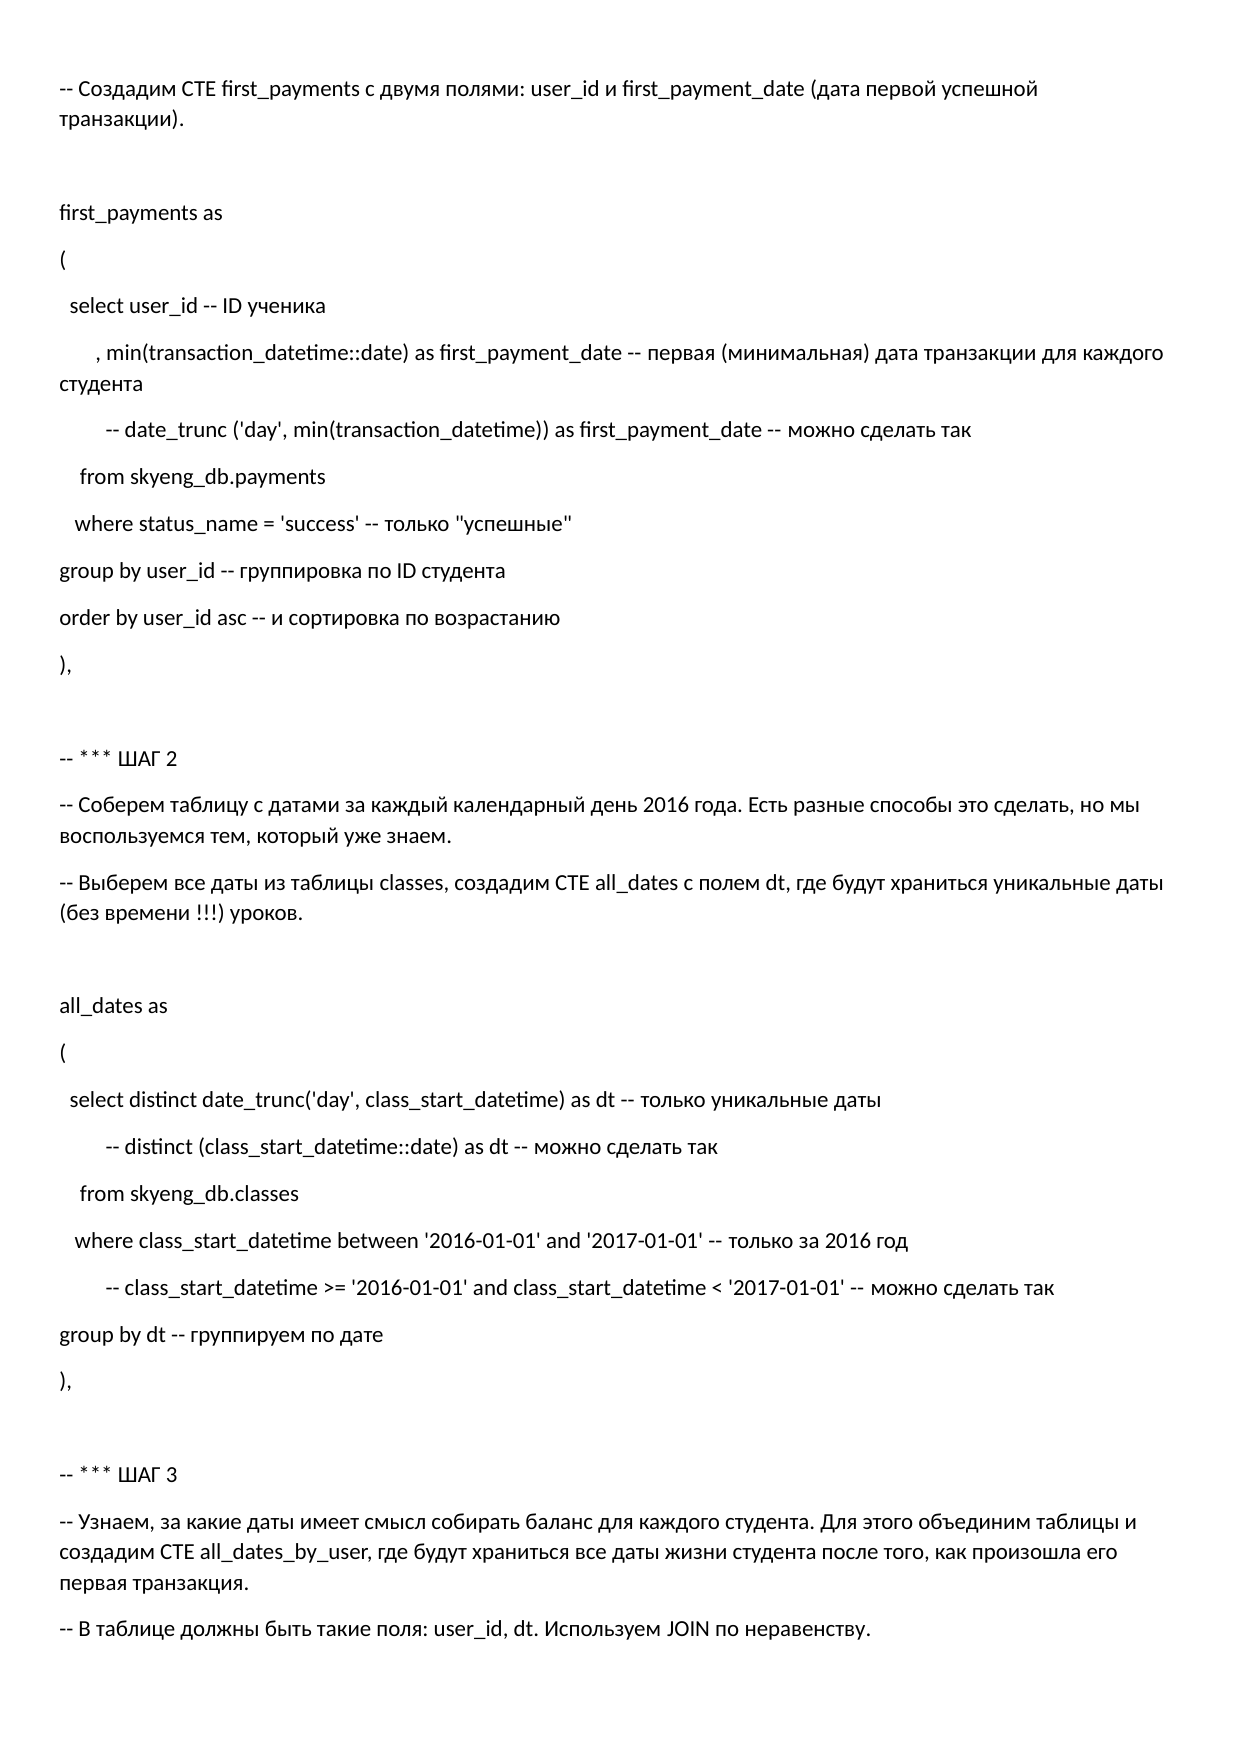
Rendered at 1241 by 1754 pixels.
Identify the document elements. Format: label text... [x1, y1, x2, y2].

text -- class_start_datetime >= '2016-01-01' and class_start_datetime < '2017-01-01' -- можно сделать так [59, 1273, 1167, 1301]
text ), [59, 1367, 1167, 1394]
text ( [59, 245, 1167, 273]
text where class_start_datetime between '2016-01-01' and '2017-01-01' -- только за 2016 год [59, 1226, 1167, 1254]
text all_dates as [59, 992, 1167, 1019]
text -- Создадим CTE first_payments с двумя полями: user_id и first_payment_date (дата первой успешной транзакции). [59, 74, 1167, 132]
text -- distinct (class_start_datetime::date) as dt -- можно сделать так [59, 1132, 1167, 1160]
text from skyeng_db.classes [59, 1179, 1167, 1207]
text -- Соберем таблицу с датами за каждый календарный день 2016 года. Есть разные способы это сделать, но мы воспользуемся тем, который уже знаем. [59, 791, 1167, 849]
text first_payments as [59, 198, 1167, 226]
text -- *** ШАГ 3 [59, 1460, 1167, 1488]
text order by user_id asc -- и сортировка по возрастанию [59, 603, 1167, 631]
text group by user_id -- группировка по ID студента [59, 556, 1167, 584]
text -- Узнаем, за какие даты имеет смысл собирать баланс для каждого студента. Для этого объединим таблицы и создадим CTE all_dates_by_user, где будут храниться все даты жизни студента после того, как произошла его первая транзакция. [59, 1507, 1167, 1596]
text from skyeng_db.payments [59, 462, 1167, 490]
text ( [59, 1038, 1167, 1066]
text ), [59, 650, 1167, 678]
text , min(transaction_datetime::date) as first_payment_date -- первая (минимальная) дата транзакции для каждого студента [59, 338, 1167, 397]
text -- В таблице должны быть такие поля: user_id, dt. Используем JOIN по неравенству. [59, 1614, 1167, 1642]
text -- Выберем все даты из таблицы classes, создадим CTE all_dates с полем dt, где будут храниться уникальные даты (без времени !!!) уроков. [59, 868, 1167, 926]
text select distinct date_trunc('day', class_start_datetime) as dt -- только уникальные даты [59, 1085, 1167, 1113]
text -- date_trunc ('day', min(transaction_datetime)) as first_payment_date -- можно сделать так [59, 416, 1167, 443]
text -- *** ШАГ 2 [59, 744, 1167, 772]
text group by dt -- группируем по дате [59, 1320, 1167, 1348]
text where status_name = 'success' -- только "успешные" [59, 509, 1167, 537]
text select user_id -- ID ученика [59, 292, 1167, 319]
